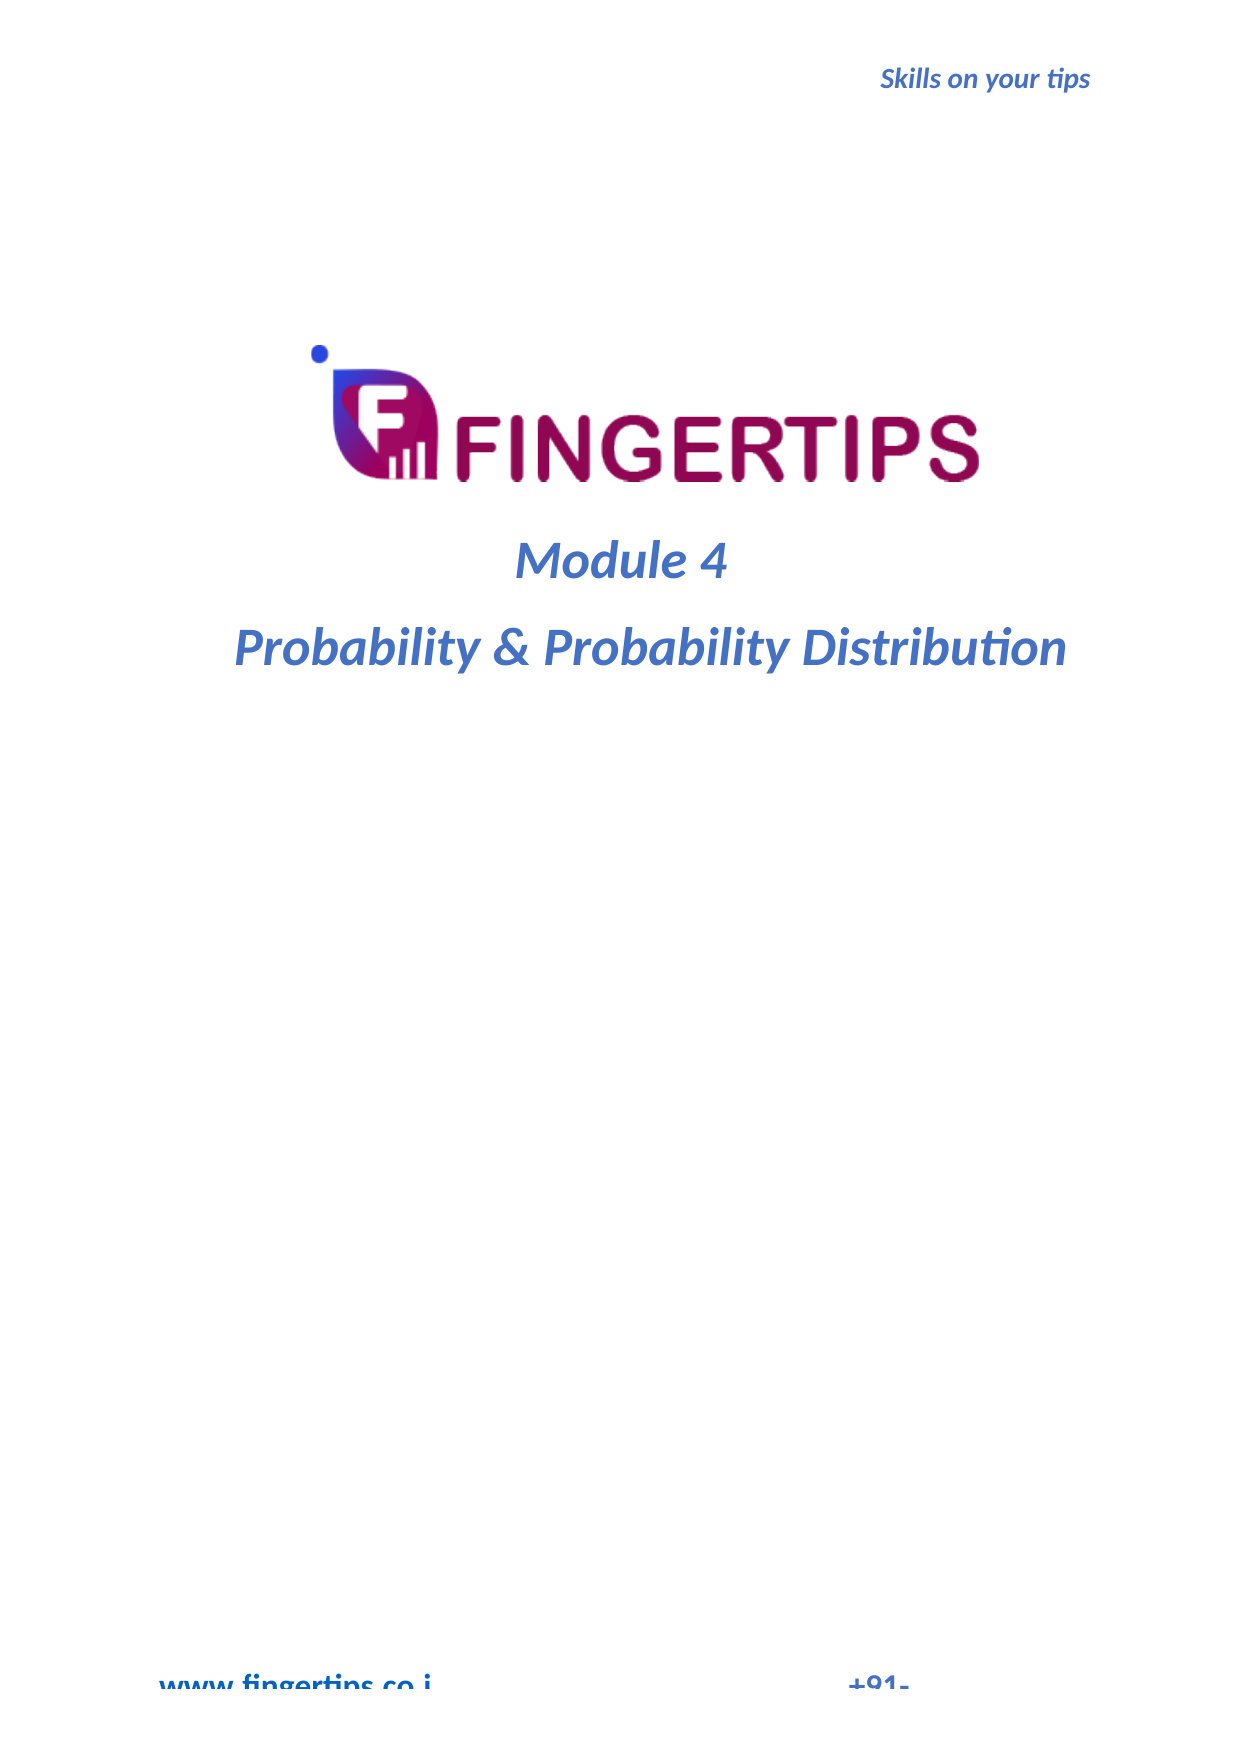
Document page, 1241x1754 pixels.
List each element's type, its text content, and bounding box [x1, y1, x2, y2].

title Module 4 [512, 526, 729, 591]
picture [311, 345, 979, 482]
title Probability & Probability Distribution [148, 613, 1153, 679]
